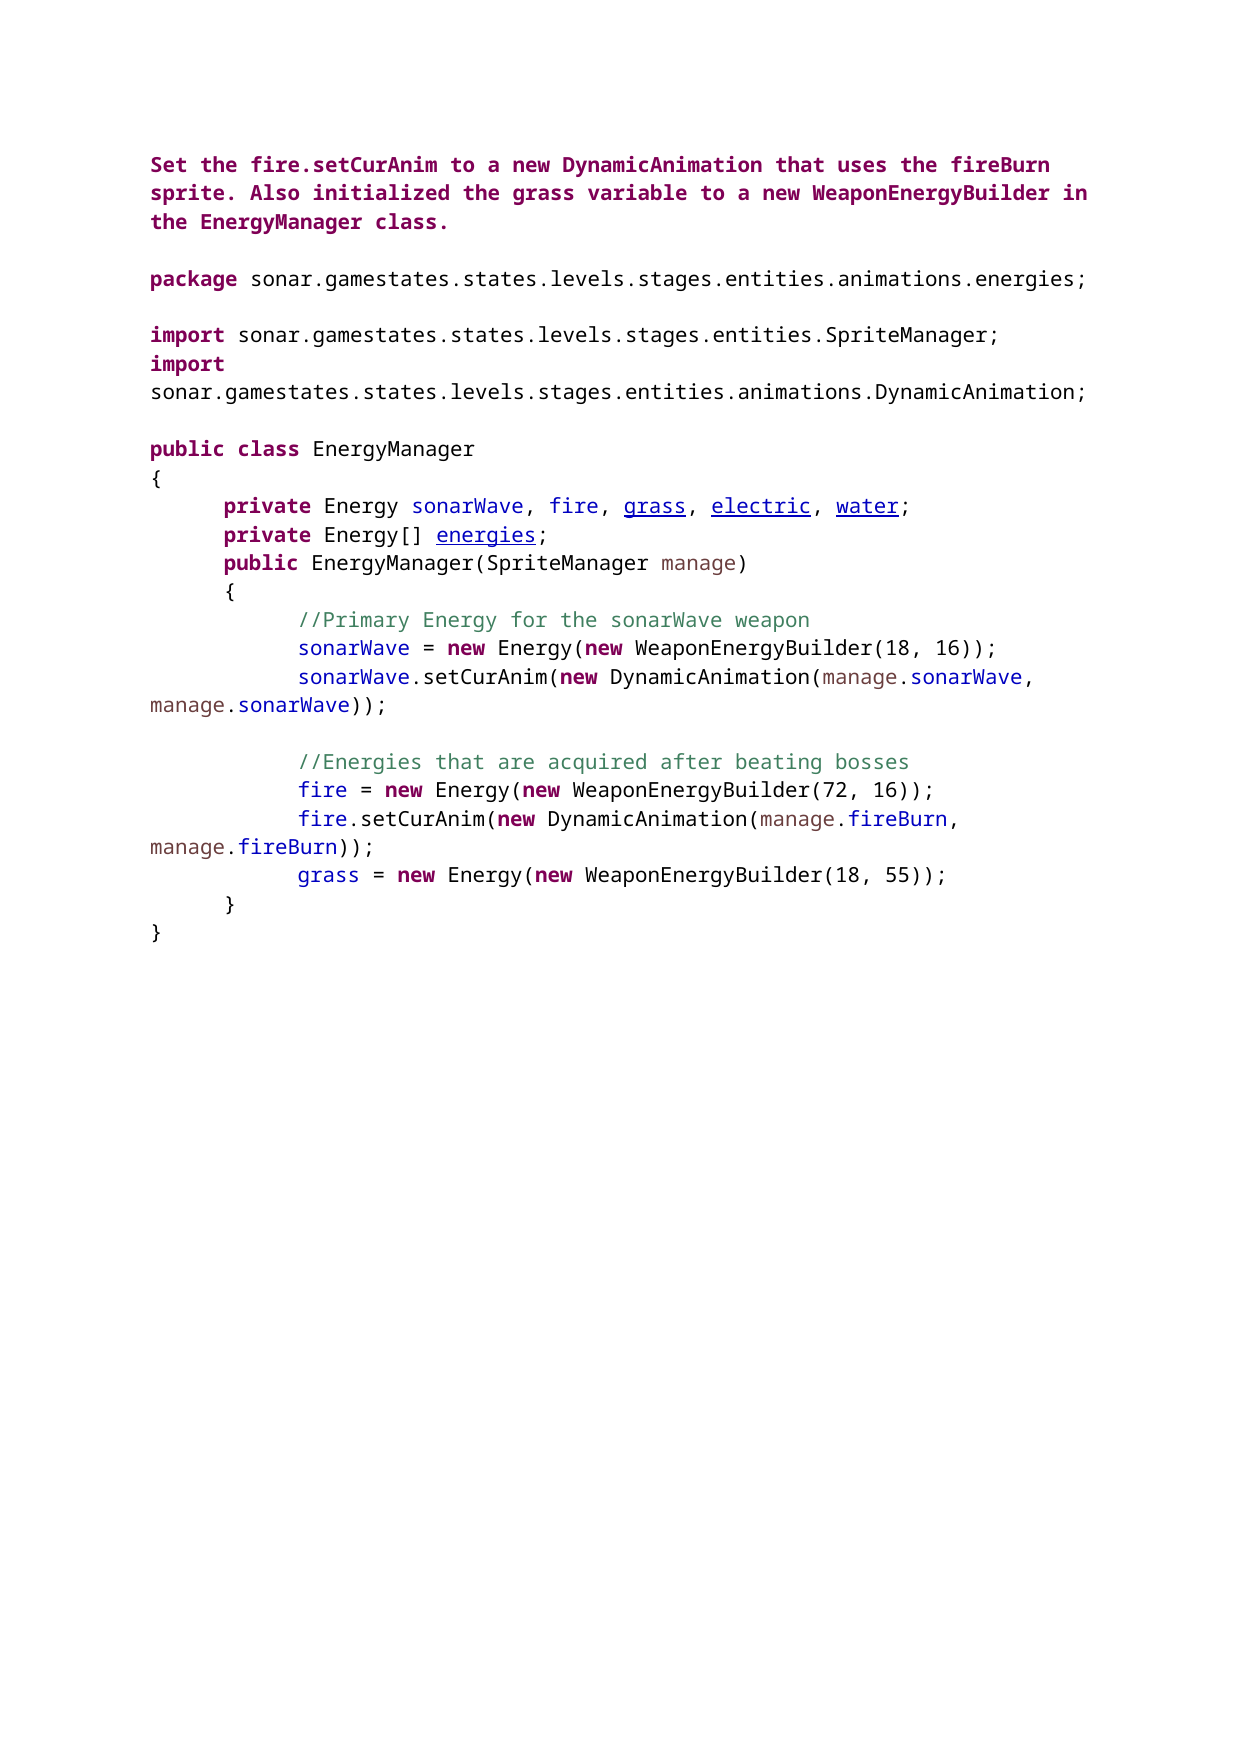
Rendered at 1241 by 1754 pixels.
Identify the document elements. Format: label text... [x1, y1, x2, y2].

text sonarWave.setCurAnim(new DynamicAnimation(manage.sonarWave, manage.sonarWave)); [150, 662, 1090, 719]
text public class EnergyManager [150, 434, 1090, 463]
text package sonar.gamestates.states.levels.stages.entities.animations.energies; [150, 264, 1090, 292]
text //Energies that are acquired after beating bosses [150, 747, 1090, 775]
text //Primary Energy for the sonarWave weapon [150, 605, 1090, 633]
text grass = new Energy(new WeaponEnergyBuilder(18, 55)); [150, 861, 1090, 889]
text import sonar.gamestates.states.levels.stages.entities.SpriteManager; [150, 321, 1090, 349]
text } [150, 889, 1090, 917]
text } [150, 917, 1090, 946]
text { [150, 577, 1090, 605]
text Set the fire.setCurAnim to a new DynamicAnimation that uses the fireBurn sprite. Also initialized the grass variable to a new WeaponEnergyBuilder in the EnergyManager class. [150, 150, 1090, 235]
text sonarWave = new Energy(new WeaponEnergyBuilder(18, 16)); [150, 633, 1090, 662]
text import sonar.gamestates.states.levels.stages.entities.animations.DynamicAnimation; [150, 349, 1090, 406]
text public EnergyManager(SpriteManager manage) [150, 548, 1090, 577]
text { [150, 463, 1090, 491]
text private Energy sonarWave, fire, grass, electric, water; [150, 491, 1090, 520]
text private Energy[] energies; [150, 520, 1090, 548]
text fire = new Energy(new WeaponEnergyBuilder(72, 16)); [150, 775, 1090, 804]
text fire.setCurAnim(new DynamicAnimation(manage.fireBurn, manage.fireBurn)); [150, 804, 1090, 861]
